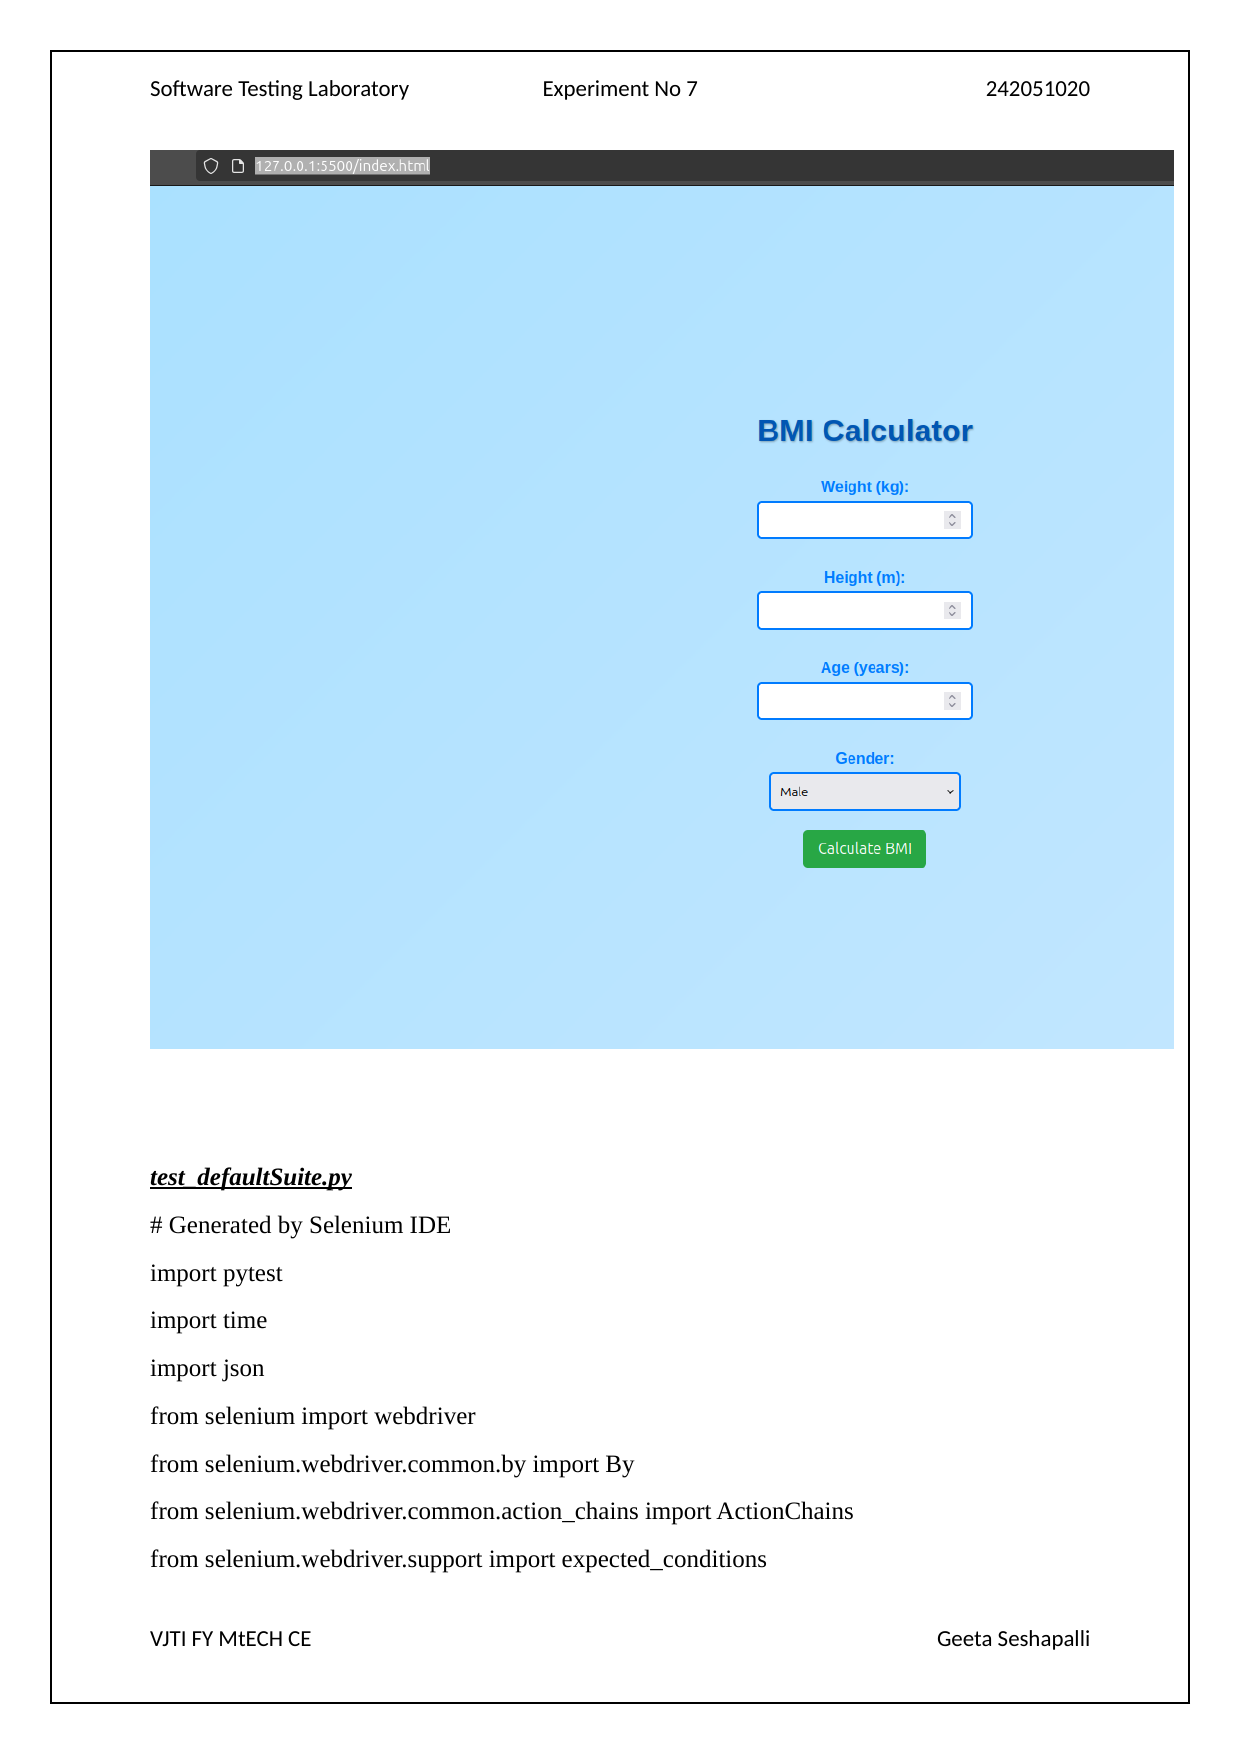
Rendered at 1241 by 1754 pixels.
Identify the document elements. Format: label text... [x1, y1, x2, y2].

text test_defaultSuite.py [150, 1162, 1090, 1191]
text # Generated by Selenium IDE [150, 1210, 1090, 1239]
text from selenium.webdriver.common.action_chains import ActionChains [150, 1496, 1090, 1525]
text from selenium import webdriver [150, 1401, 1090, 1430]
text from selenium.webdriver.support import expected_conditions [150, 1544, 1090, 1573]
picture [150, 150, 1174, 1049]
text import json [150, 1353, 1090, 1382]
text import time [150, 1306, 1090, 1334]
text from selenium.webdriver.common.by import By [150, 1449, 1090, 1477]
text import pytest [150, 1258, 1090, 1287]
